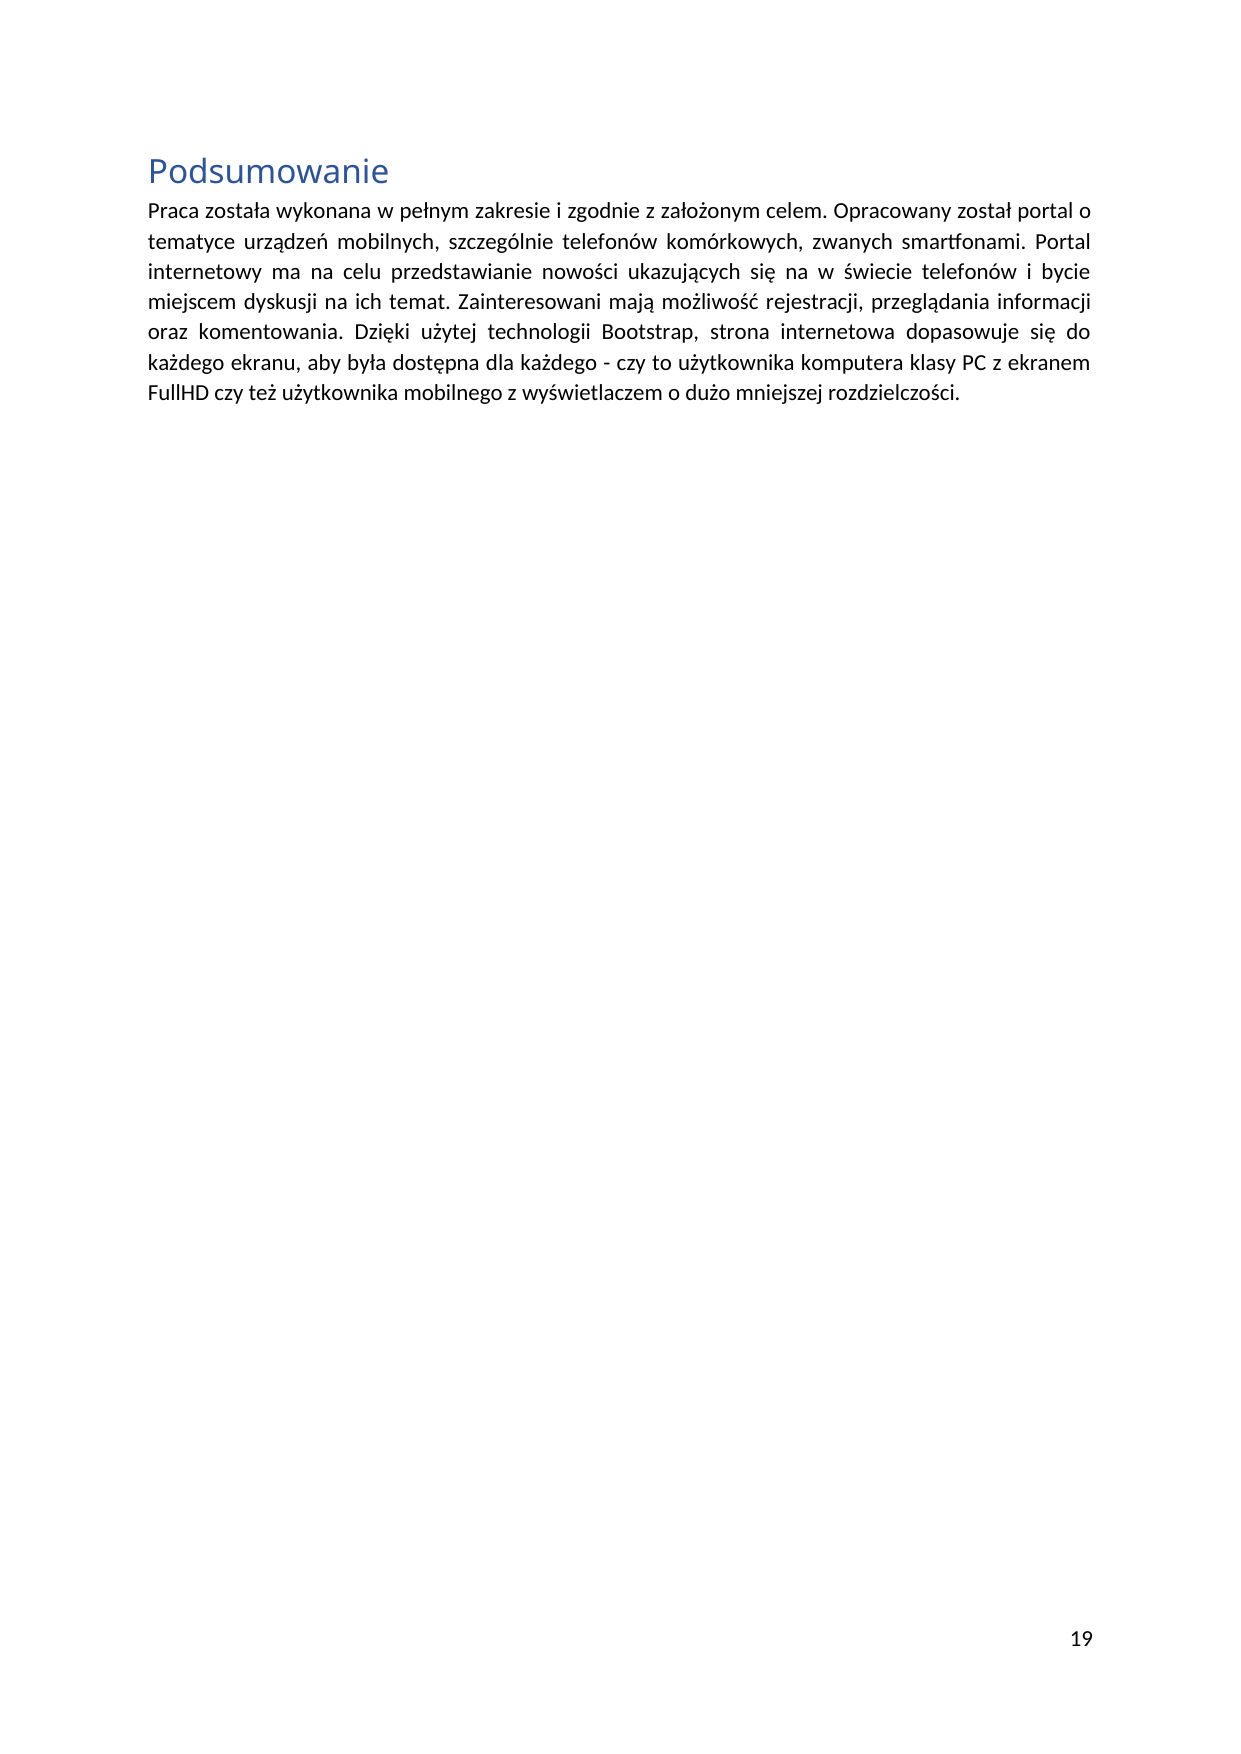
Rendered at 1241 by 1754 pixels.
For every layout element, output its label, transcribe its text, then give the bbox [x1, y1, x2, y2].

subtitle Podsumowanie [148, 148, 1093, 193]
text Praca została wykonana w pełnym zakresie i zgodnie z założonym celem. Opracowany został portal o tematyce urządzeń mobilnych, szczególnie telefonów komórkowych, zwanych smartfonami. Portal internetowy ma na celu przedstawianie nowości ukazujących się na w świecie telefonów i bycie miejscem dyskusji na ich temat. Zainteresowani mają możliwość rejestracji, przeglądania informacji oraz komentowania. Dzięki użytej technologii Bootstrap, strona internetowa dopasowuje się do każdego ekranu, aby była dostępna dla każdego - czy to użytkownika komputera klasy PC z ekranem FullHD czy też użytkownika mobilnego z wyświetlaczem o dużo mniejszej rozdzielczości. [148, 197, 1093, 406]
